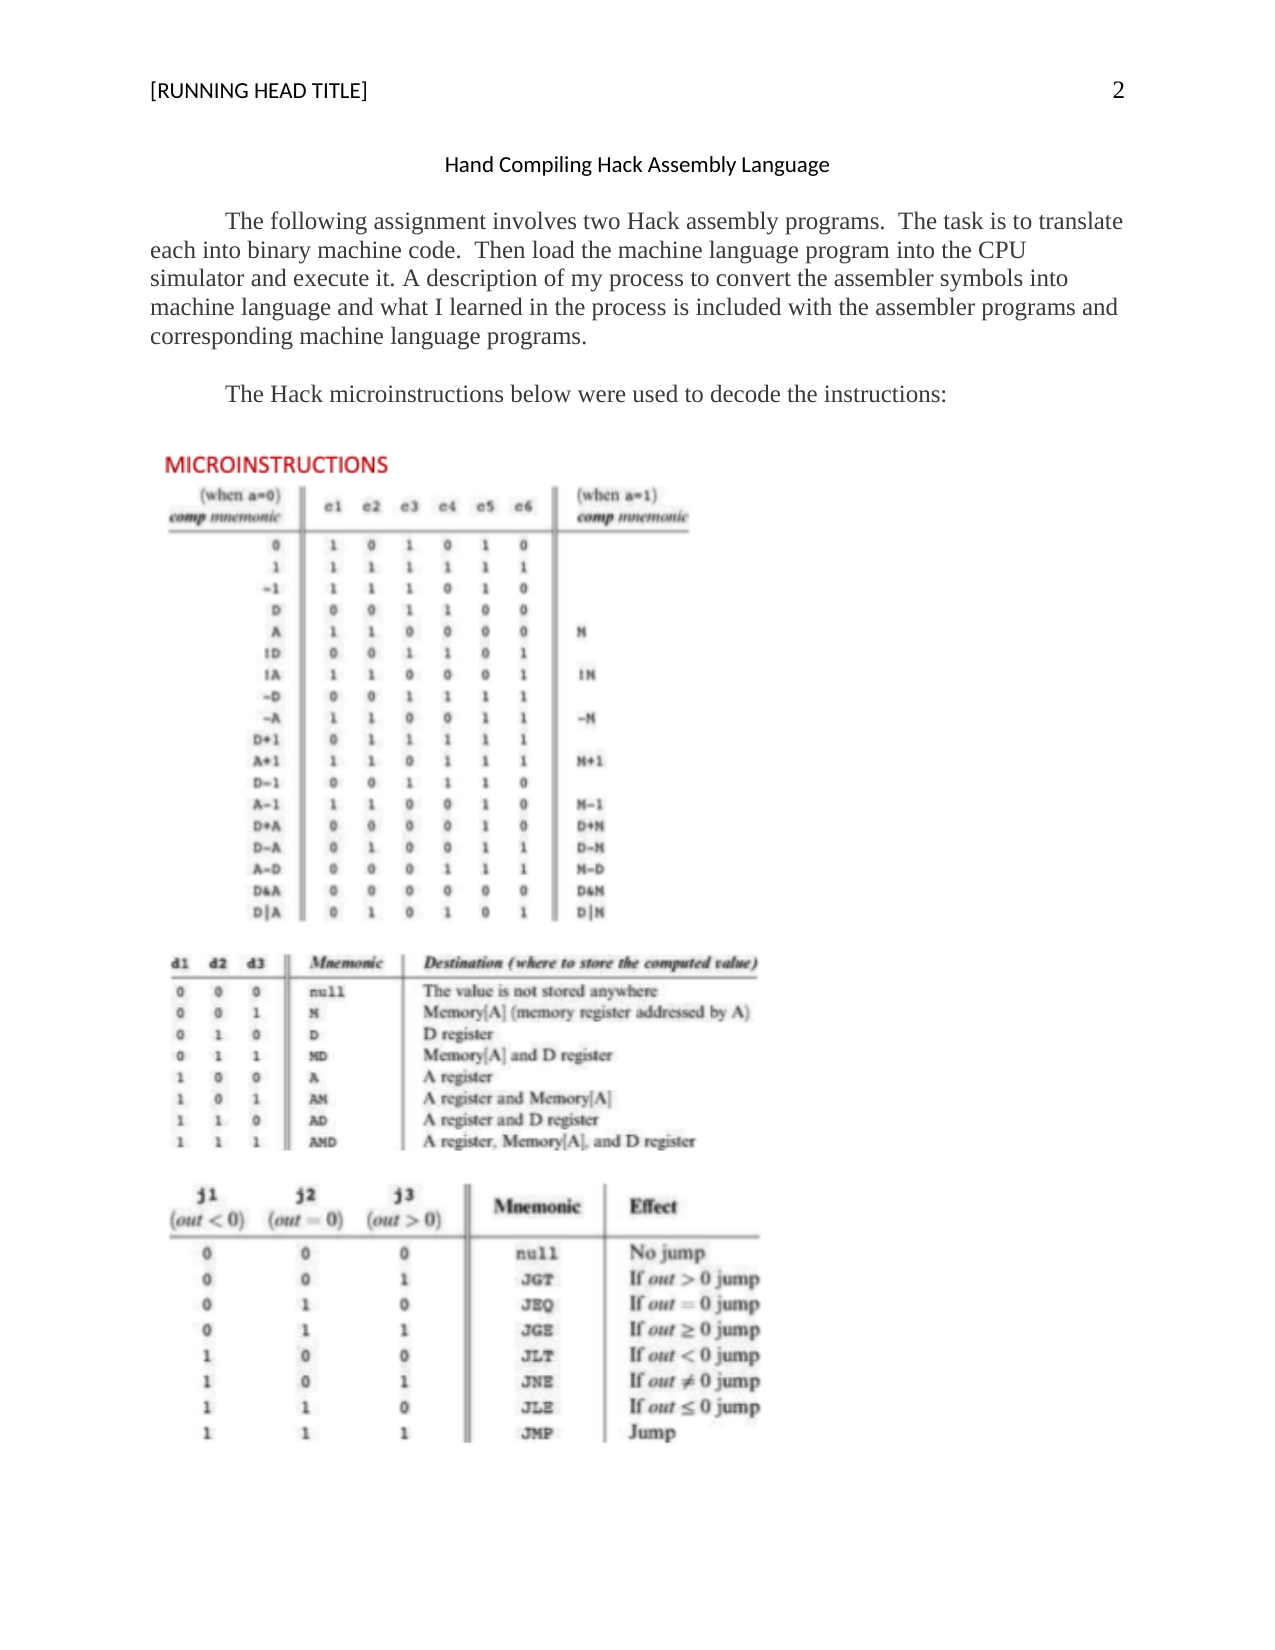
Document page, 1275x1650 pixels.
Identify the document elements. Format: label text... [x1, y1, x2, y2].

text The Hack microinstructions below were used to decode the instructions: [150, 379, 1125, 408]
picture [150, 436, 796, 1466]
text The following assignment involves two Hack assembly programs. The task is to translate each into binary machine code. Then load the machine language program into the CPU simulator and execute it. A description of my process to convert the assembler symbols into machine language and what I learned in the process is included with the assembler programs and corresponding machine language programs. [150, 206, 1125, 350]
